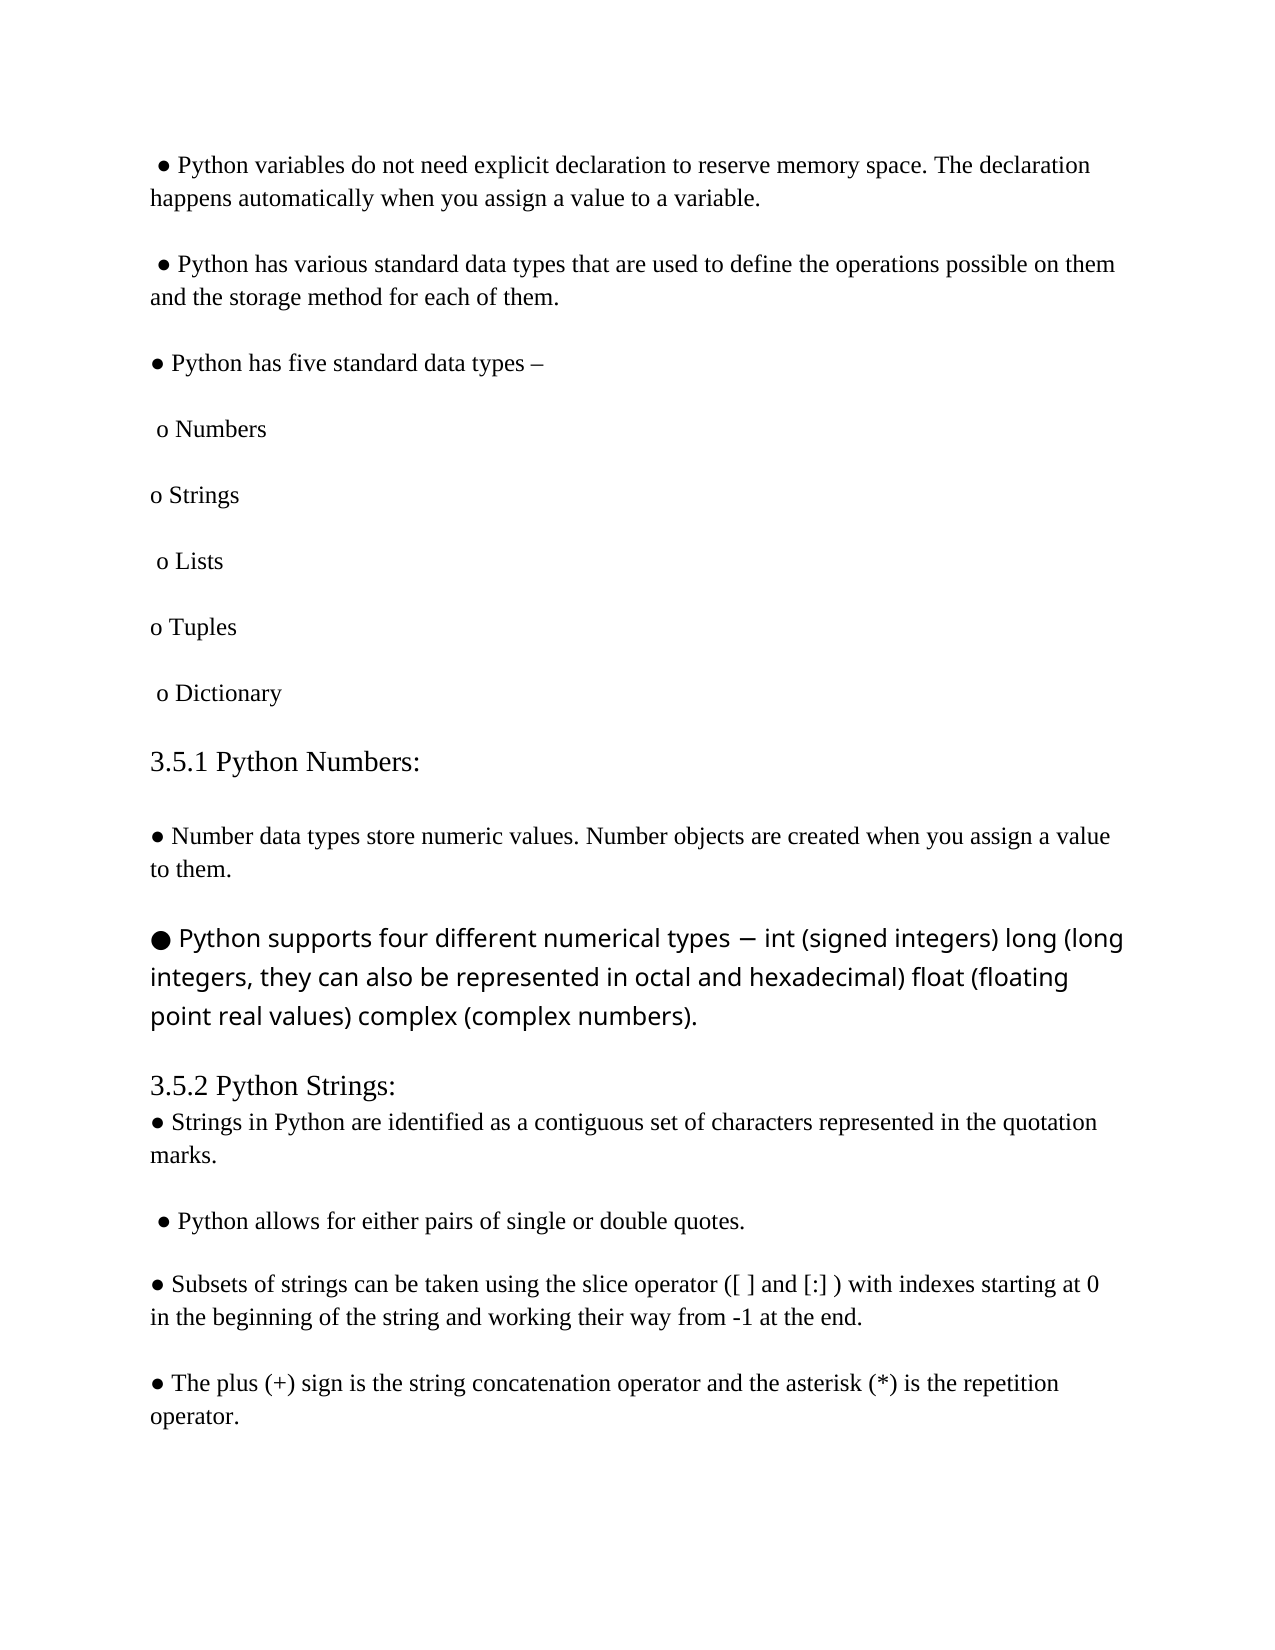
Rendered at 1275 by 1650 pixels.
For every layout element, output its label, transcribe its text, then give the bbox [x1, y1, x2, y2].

text o Tuples [150, 612, 1125, 641]
text ● Python supports four different numerical types − int (signed integers) long (long integers, they can also be represented in octal and hexadecimal) float (floating point real values) complex (complex numbers). [150, 921, 1125, 1033]
text ● The plus (+) sign is the string concatenation operator and the asterisk (*) is the repetition operator. [150, 1368, 1125, 1430]
text ● Python variables do not need explicit declaration to reserve memory space. The declaration happens automatically when you assign a value to a variable. [150, 150, 1125, 212]
text o Dictionary [150, 678, 1125, 707]
text ● Strings in Python are identified as a contiguous set of characters represented in the quotation marks. [150, 1107, 1125, 1168]
text ● Python allows for either pairs of single or double quotes. [150, 1206, 1125, 1234]
text ● Number data types store numeric values. Number objects are created when you assign a value to them. [150, 821, 1125, 883]
text 3.5.1 Python Numbers: [150, 744, 1125, 778]
text ● Python has various standard data types that are used to define the operations possible on them and the storage method for each of them. [150, 249, 1125, 311]
text o Lists [150, 546, 1125, 575]
text o Strings [150, 480, 1125, 509]
text ● Subsets of strings can be taken using the slice operator ([ ] and [:] ) with indexes starting at 0 in the beginning of the string and working their way from -1 at the end. [150, 1269, 1125, 1331]
text 3.5.2 Python Strings: [150, 1068, 1125, 1102]
text ● Python has five standard data types – [150, 348, 1125, 377]
text o Numbers [150, 414, 1125, 443]
